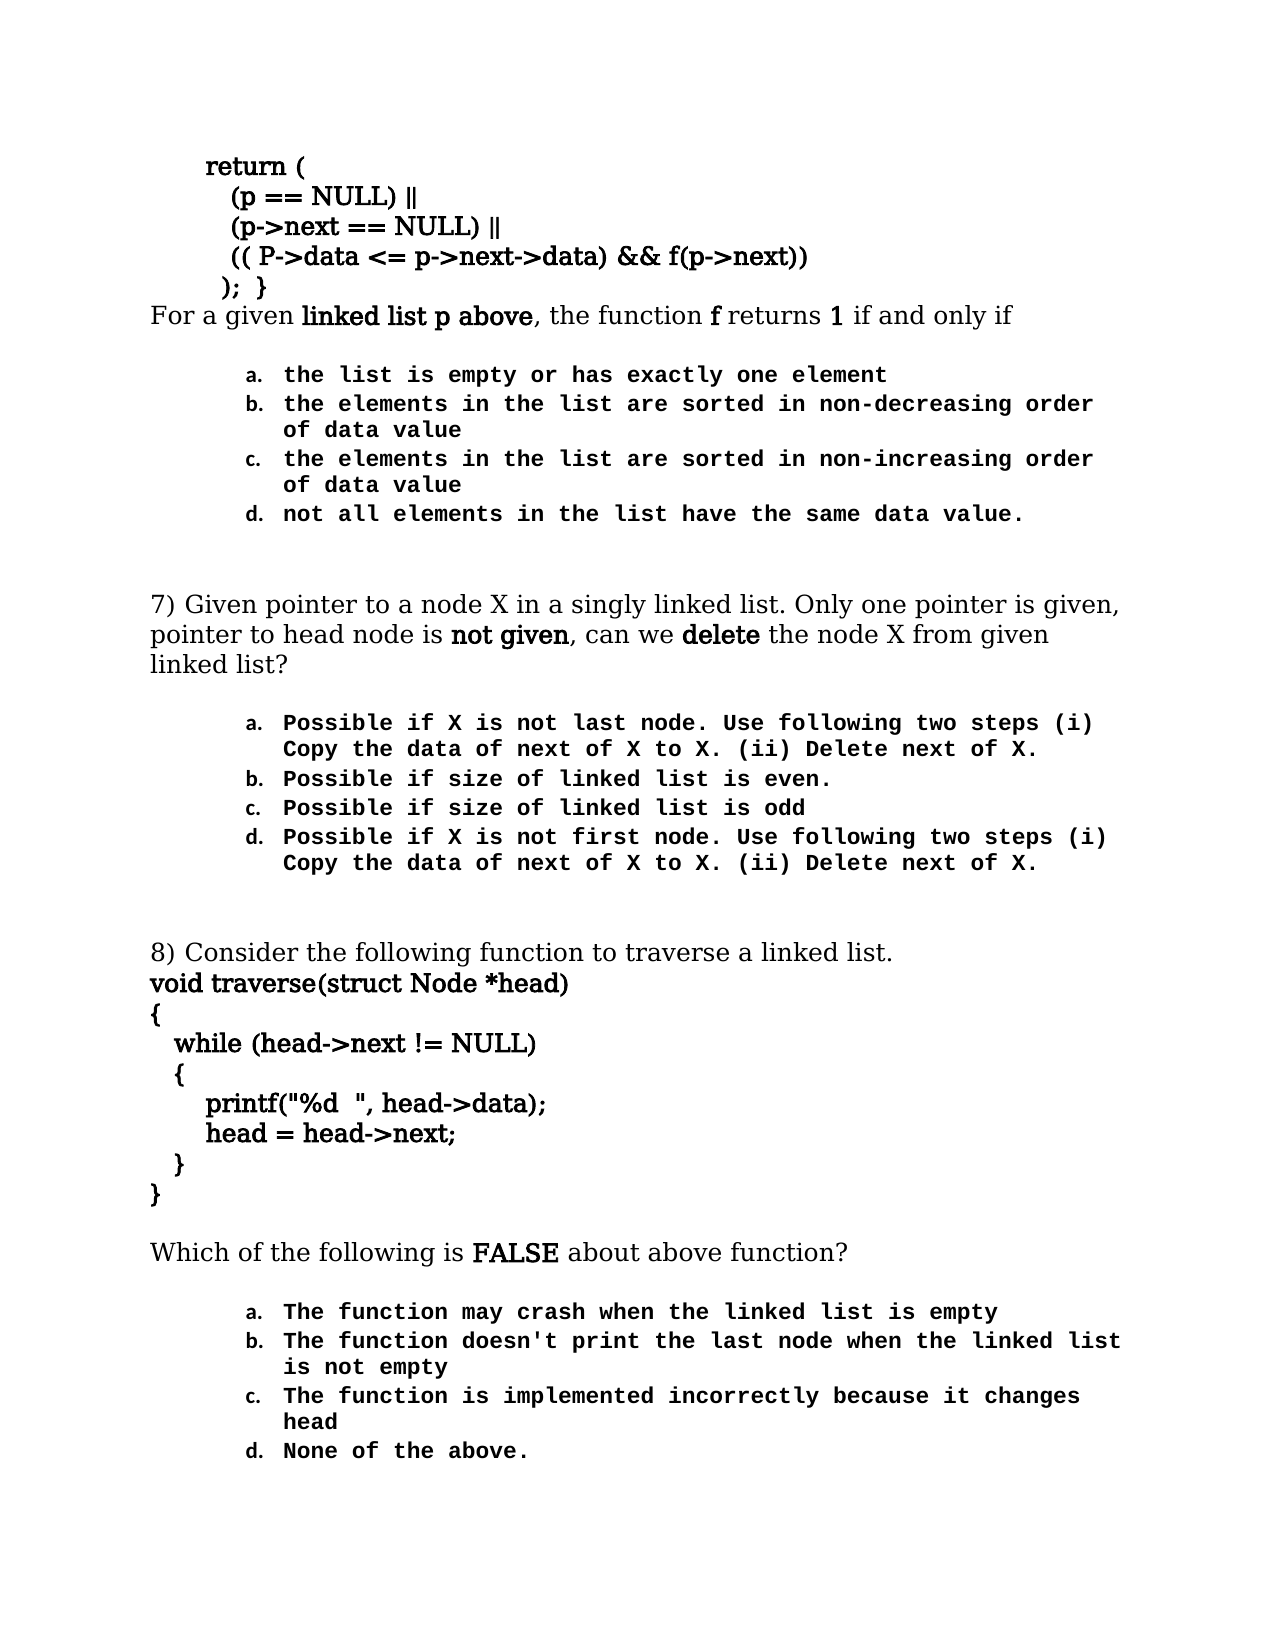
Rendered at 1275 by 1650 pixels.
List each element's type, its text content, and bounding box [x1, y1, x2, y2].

list the elements in the list are sorted in non-decreasing order of data value [245, 389, 1125, 444]
list the list is empty or has exactly one element [245, 360, 1125, 389]
text (p == NULL) || [150, 180, 1125, 210]
text } [150, 1147, 1125, 1177]
text head = head->next; [150, 1117, 1125, 1147]
list The function doesn't print the last node when the linked list is not empty [245, 1326, 1125, 1381]
text For a given linked list p above, the function f returns 1 if and only if [150, 300, 1125, 330]
text return ( [150, 150, 1125, 180]
list Possible if X is not first node. Use following two steps (i) Copy the data of next of X to X. (ii) Delete next of X. [245, 822, 1125, 877]
text (( P->data <= p->next->data) && f(p->next)) [150, 240, 1125, 270]
list Possible if size of linked list is even. [245, 764, 1125, 793]
text Which of the following is FALSE about above function? [150, 1237, 1125, 1267]
list The function is implemented incorrectly because it changes head [245, 1381, 1125, 1436]
text { [150, 1057, 1125, 1087]
text } [150, 1177, 1125, 1207]
text 7) Given pointer to a node X in a singly linked list. Only one pointer is given, pointer to head node is not given, can we delete the node X from given linked list? [150, 588, 1125, 678]
list the elements in the list are sorted in non-increasing order of data value [245, 444, 1125, 499]
list not all elements in the list have the same data value. [245, 499, 1125, 528]
list Possible if X is not last node. Use following two steps (i) Copy the data of next of X to X. (ii) Delete next of X. [245, 708, 1125, 764]
text { [150, 997, 1125, 1027]
text void traverse(struct Node *head) [150, 967, 1125, 997]
list None of the above. [245, 1436, 1125, 1466]
text 8) Consider the following function to traverse a linked list. [150, 937, 1125, 967]
text while (head->next != NULL) [150, 1027, 1125, 1057]
text (p->next == NULL) || [150, 210, 1125, 240]
text printf("%d ", head->data); [150, 1087, 1125, 1117]
list Possible if size of linked list is odd [245, 793, 1125, 822]
text ); } [150, 270, 1125, 300]
list The function may crash when the linked list is empty [245, 1297, 1125, 1326]
